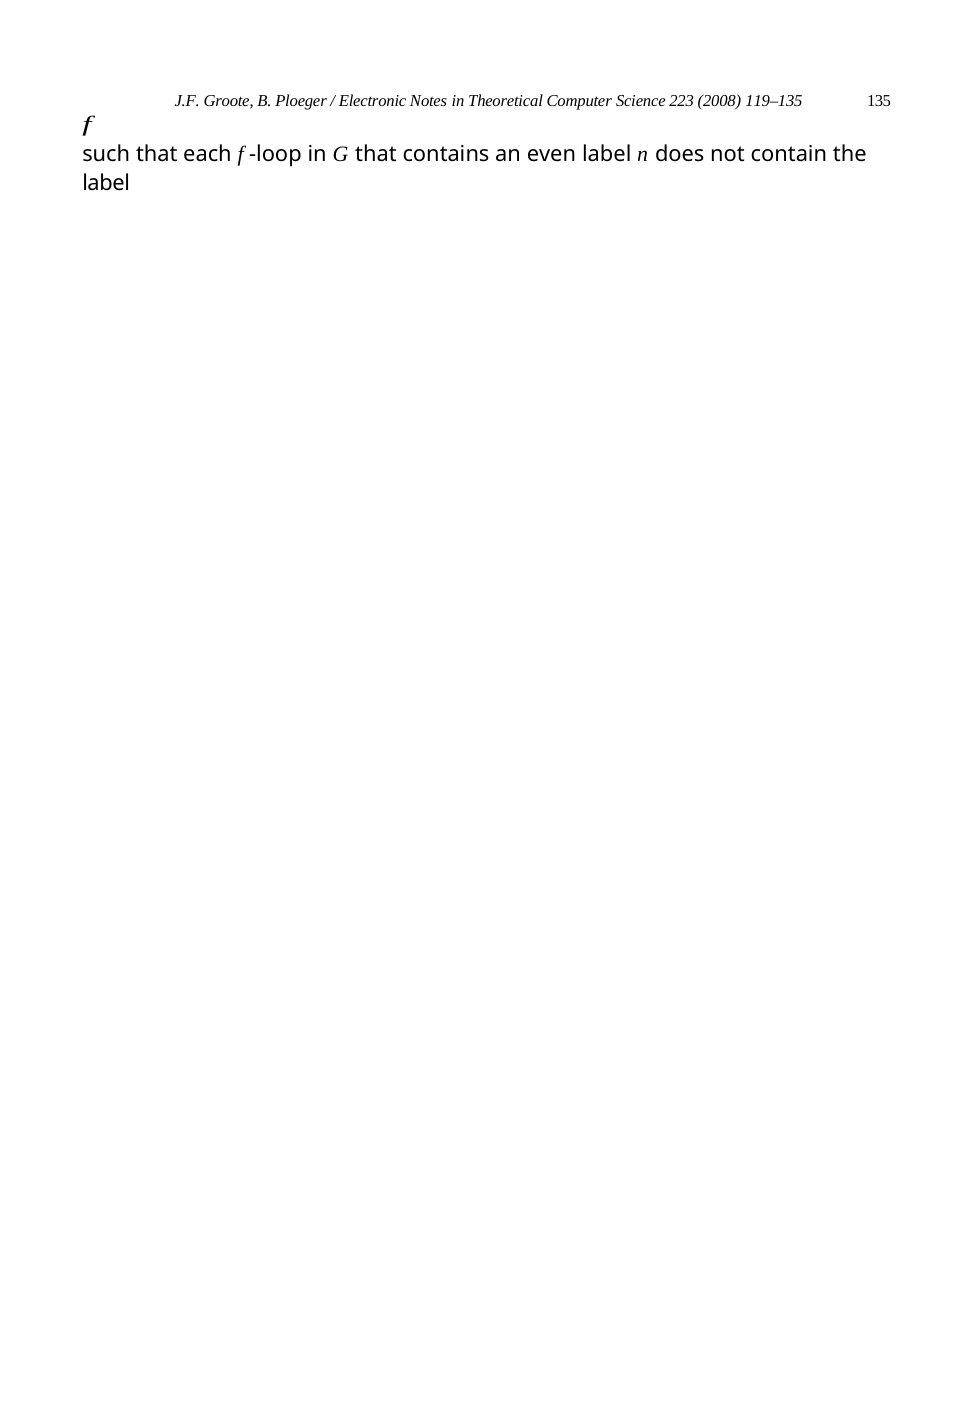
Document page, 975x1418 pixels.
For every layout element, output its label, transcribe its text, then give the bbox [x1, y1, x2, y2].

text such that each f -loop in G that contains an even label n does not contain the label [82, 138, 914, 196]
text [82, 108, 914, 138]
